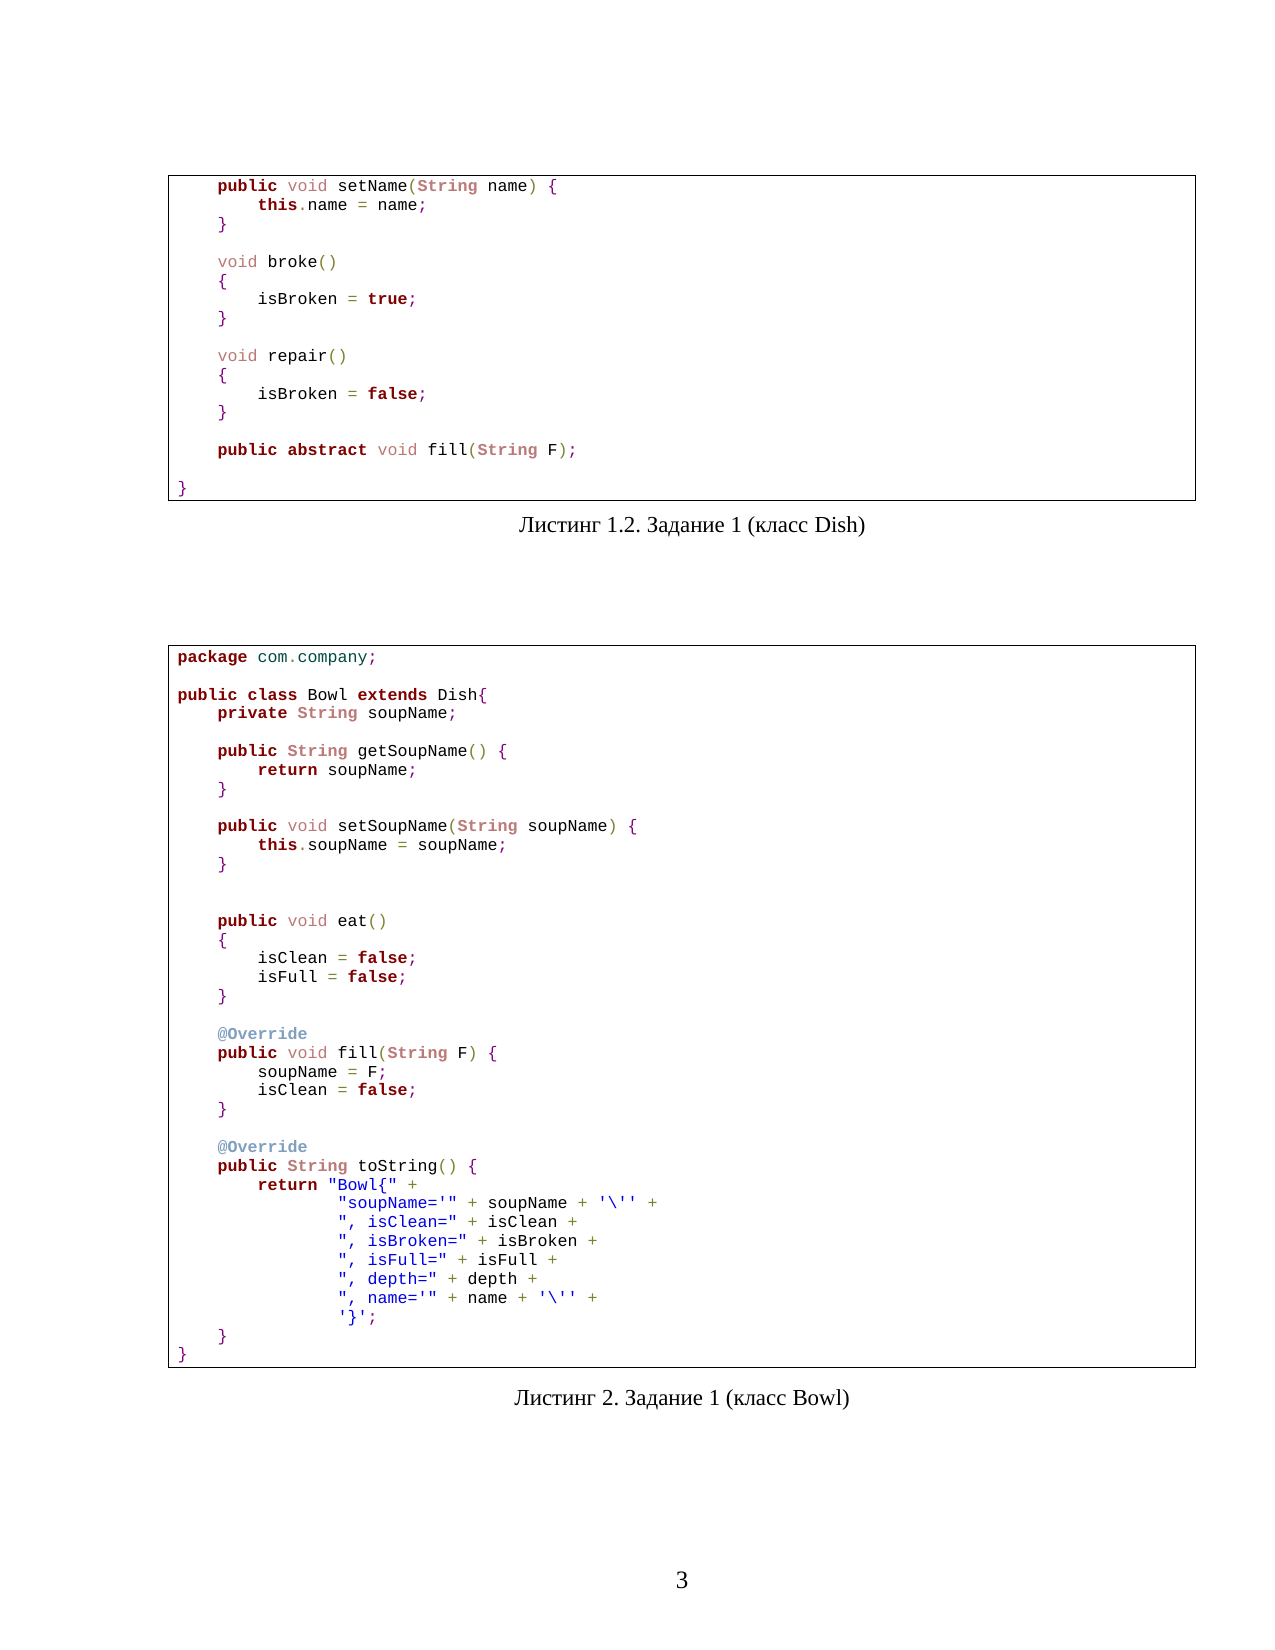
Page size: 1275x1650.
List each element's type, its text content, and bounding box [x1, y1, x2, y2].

text @Override [177, 1025, 1186, 1044]
text } [177, 988, 1186, 1007]
text public void setSoupName(String soupName) { [177, 818, 1186, 837]
text { [177, 366, 1186, 385]
text void broke() [177, 253, 1186, 272]
text isBroken = false; [177, 385, 1186, 404]
text { [177, 272, 1186, 291]
text ", depth=" + depth + [177, 1271, 1186, 1289]
text this.name = name; [177, 197, 1186, 216]
text return soupName; [177, 761, 1186, 780]
text isBroken = true; [177, 291, 1186, 310]
text public void eat() [177, 912, 1186, 931]
text } [169, 1343, 1195, 1367]
text public abstract void fill(String F); [177, 442, 1186, 461]
text "soupName='" + soupName + '\'' + [177, 1195, 1186, 1214]
text ", name='" + name + '\'' + [177, 1289, 1186, 1308]
text package com.company; [169, 646, 1195, 667]
text ", isFull=" + isFull + [177, 1252, 1186, 1271]
text { [177, 931, 1186, 950]
text isFull = false; [177, 969, 1186, 988]
text '}'; [177, 1308, 1186, 1327]
text } [169, 476, 1195, 500]
text isClean = false; [177, 1082, 1186, 1101]
text } [177, 404, 1186, 423]
text } [177, 780, 1186, 799]
text soupName = F; [177, 1063, 1186, 1082]
text isClean = false; [177, 950, 1186, 969]
text } [177, 856, 1186, 874]
text } [177, 1327, 1186, 1343]
text public void setName(String name) { [169, 176, 1195, 197]
text } [177, 216, 1186, 234]
text this.soupName = soupName; [177, 837, 1186, 856]
text return "Bowl{" + [177, 1176, 1186, 1195]
text void repair() [177, 347, 1186, 366]
text ", isClean=" + isClean + [177, 1214, 1186, 1233]
text public String getSoupName() { [177, 743, 1186, 761]
text @Override [177, 1138, 1186, 1157]
text } [177, 310, 1186, 329]
text public String toString() { [177, 1157, 1186, 1176]
text ", isBroken=" + isBroken + [177, 1233, 1186, 1252]
text public void fill(String F) { [177, 1044, 1186, 1063]
text } [177, 1101, 1186, 1120]
text private String soupName; [177, 705, 1186, 724]
text public class Bowl extends Dish{ [177, 686, 1186, 705]
